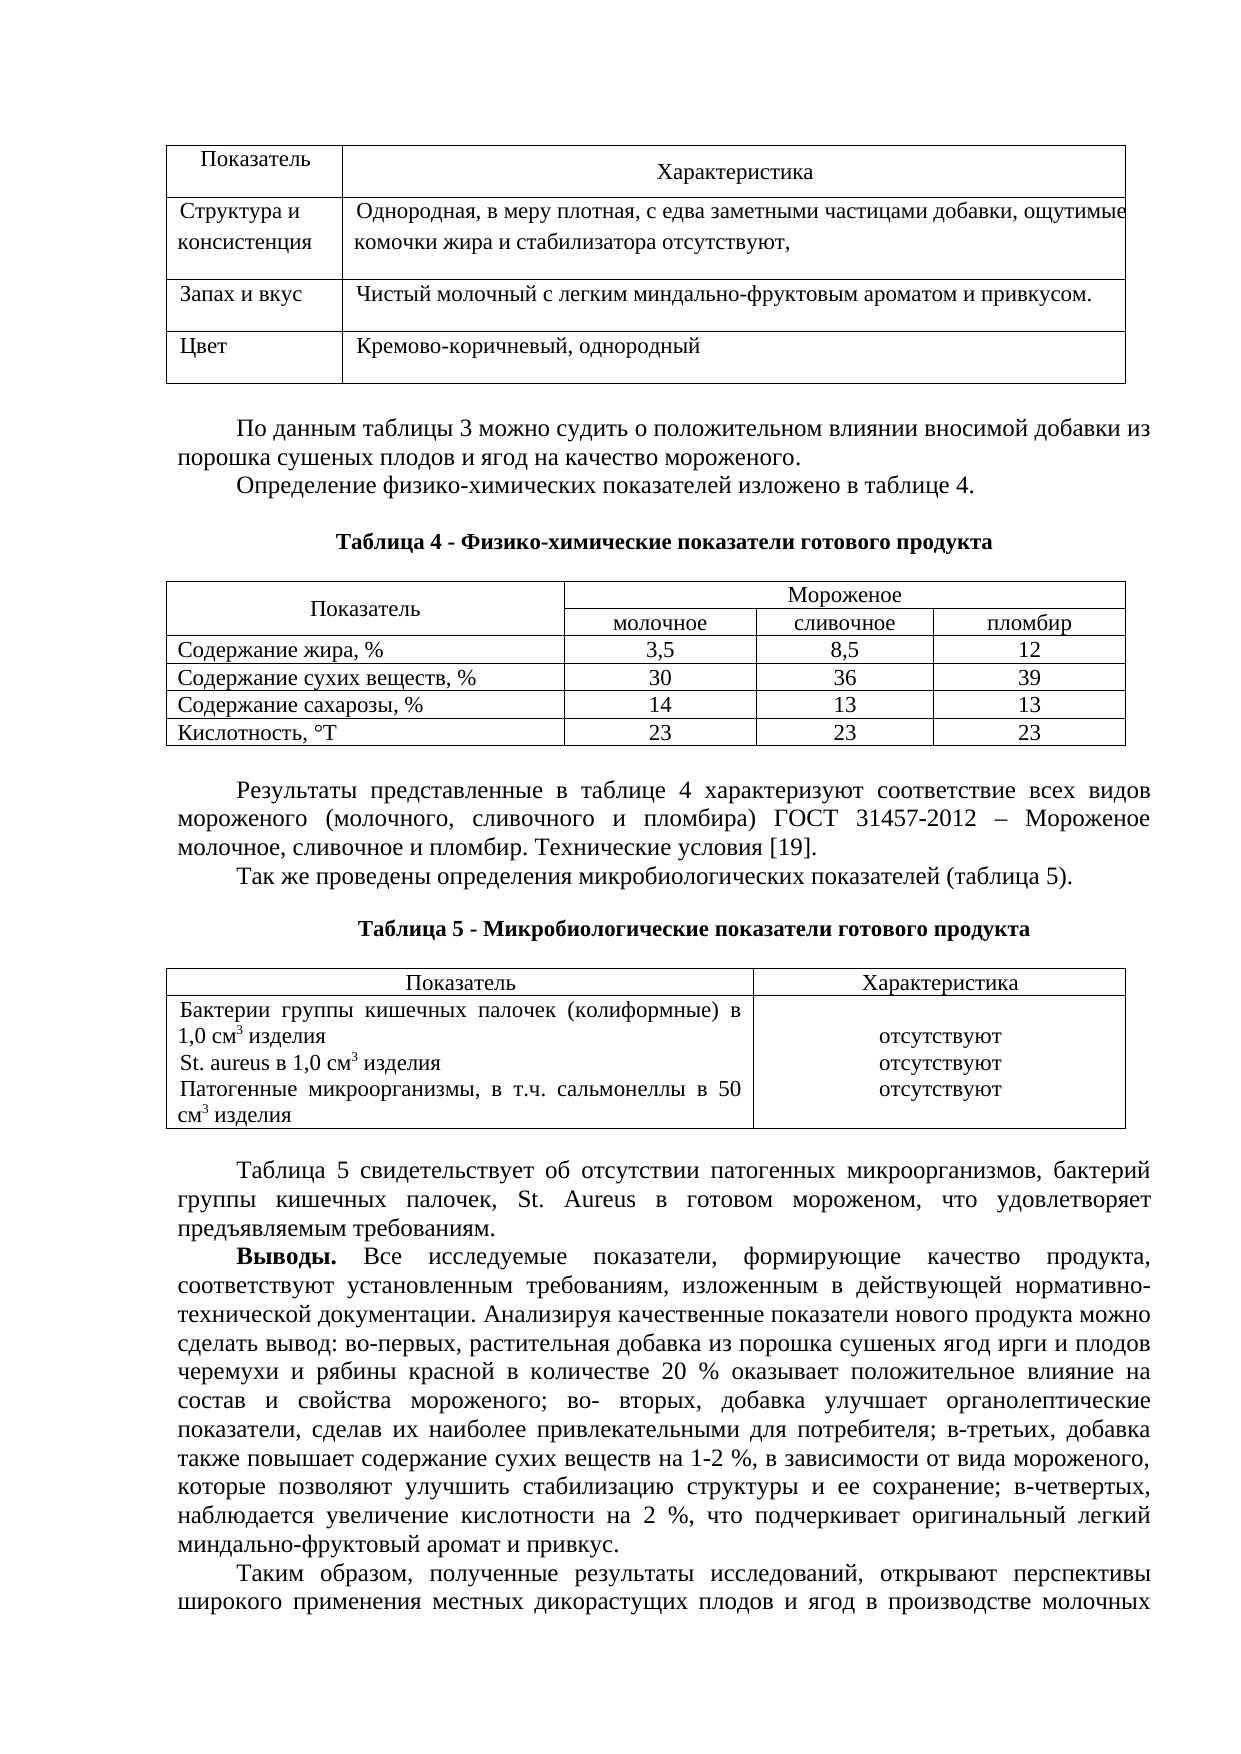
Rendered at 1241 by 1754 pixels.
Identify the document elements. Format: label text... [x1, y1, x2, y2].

table_header Показатель [167, 582, 564, 635]
table_cell 36 [757, 664, 933, 690]
table_cell 23 [565, 719, 756, 745]
table_cell пломбир [934, 609, 1125, 635]
table_cell Патогенные микроорганизмы, в т.ч. сальмонеллы в 50 см3 изделия [167, 1075, 753, 1128]
text Результаты представленные в таблице 4 характеризуют соответствие всех видов мороженого (молочного, сливочного и пломбира) ГОСТ 31457-2012 – Мороженое молочное, сливочное и пломбир. Технические условия [19]. [177, 775, 1152, 861]
text Выводы. Все исследуемые показатели, формирующие качество продукта, соответствуют установленным требованиям, изложенным в действующей нормативно-технической документации. Анализируя качественные показатели нового продукта можно сделать вывод: во-первых, растительная добавка из порошка сушеных ягод ирги и плодов черемухи и рябины красной в количестве 20 % оказывает положительное влияние на состав и свойства мороженого; во- вторых, добавка улучшает органолептические показатели, сделав их наиболее привлекательными для потребителя; в-третьих, добавка также повышает содержание сухих веществ на 1-2 %, в зависимости от вида мороженого, которые позволяют улучшить стабилизацию структуры и ее сохранение; в-четвертых, наблюдается увеличение кислотности на 2 %, что подчеркивает оригинальный легкий миндально-фруктовый аромат и привкус. [177, 1241, 1152, 1558]
table_cell Бактерии группы кишечных палочек (колиформные) в 1,0 см3 изделия [167, 996, 753, 1049]
text Таблица 5 свидетельствует об отсутствии патогенных микроорганизмов, бактерий группы кишечных палочек, St. Aureus в готовом мороженом, что удовлетворяет предъявляемым требованиям. [177, 1155, 1152, 1241]
table_cell Кислотность, °Т [167, 719, 564, 745]
table_cell Структура и консистенция [167, 198, 342, 279]
table_header Мороженое [565, 582, 1125, 608]
table_cell 23 [934, 719, 1125, 745]
table_cell сливочное [757, 609, 933, 635]
table_cell 8,5 [757, 636, 933, 663]
table_cell Однородная, в меру плотная, с едва заметными частицами добавки, ощутимые комочки жира и стабилизатора отсутствуют, [343, 198, 1125, 279]
table_cell Чистый молочный с легким миндально-фруктовым ароматом и привкусом. [343, 280, 1125, 331]
table_cell St. aureus в 1,0 см3 изделия [167, 1049, 753, 1075]
table_cell Кремово-коричневый, однородный [343, 332, 1125, 383]
table_header Показатель [167, 969, 753, 995]
text По данным таблицы 3 можно судить о положительном влиянии вносимой добавки из порошка сушеных плодов и ягод на качество мороженого. [177, 413, 1152, 470]
text Так же проведены определения микробиологических показателей (таблица 5). [177, 861, 1152, 890]
table_cell отсутствуют [754, 1075, 1125, 1128]
table_cell Содержание жира, % [167, 636, 564, 663]
table_cell 30 [565, 664, 756, 690]
table_cell 3,5 [565, 636, 756, 663]
table_cell 14 [565, 691, 756, 717]
title Таблица 5 - Микробиологические показатели готового продукта [177, 915, 1152, 941]
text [177, 1558, 1152, 1615]
table_cell Содержание сухих веществ, % [167, 664, 564, 690]
table_cell молочное [565, 609, 756, 635]
table_header Характеристика [343, 146, 1125, 197]
table_header Характеристика [754, 969, 1125, 995]
table_cell 13 [934, 691, 1125, 717]
text Определение физико-химических показателей изложено в таблице 4. [177, 470, 1152, 499]
table_cell 12 [934, 636, 1125, 663]
table_cell Запах и вкус [167, 280, 342, 331]
table_cell отсутствуют [754, 1049, 1125, 1075]
table_cell 39 [934, 664, 1125, 690]
table_cell Цвет [167, 332, 342, 383]
table_cell 23 [757, 719, 933, 745]
table_header Показатель [167, 146, 342, 197]
table_cell отсутствуют [754, 996, 1125, 1049]
table_cell Содержание сахарозы, % [167, 691, 564, 717]
table_cell 13 [757, 691, 933, 717]
text Таблица 4 - Физико-химические показатели готового продукта [177, 528, 1152, 554]
